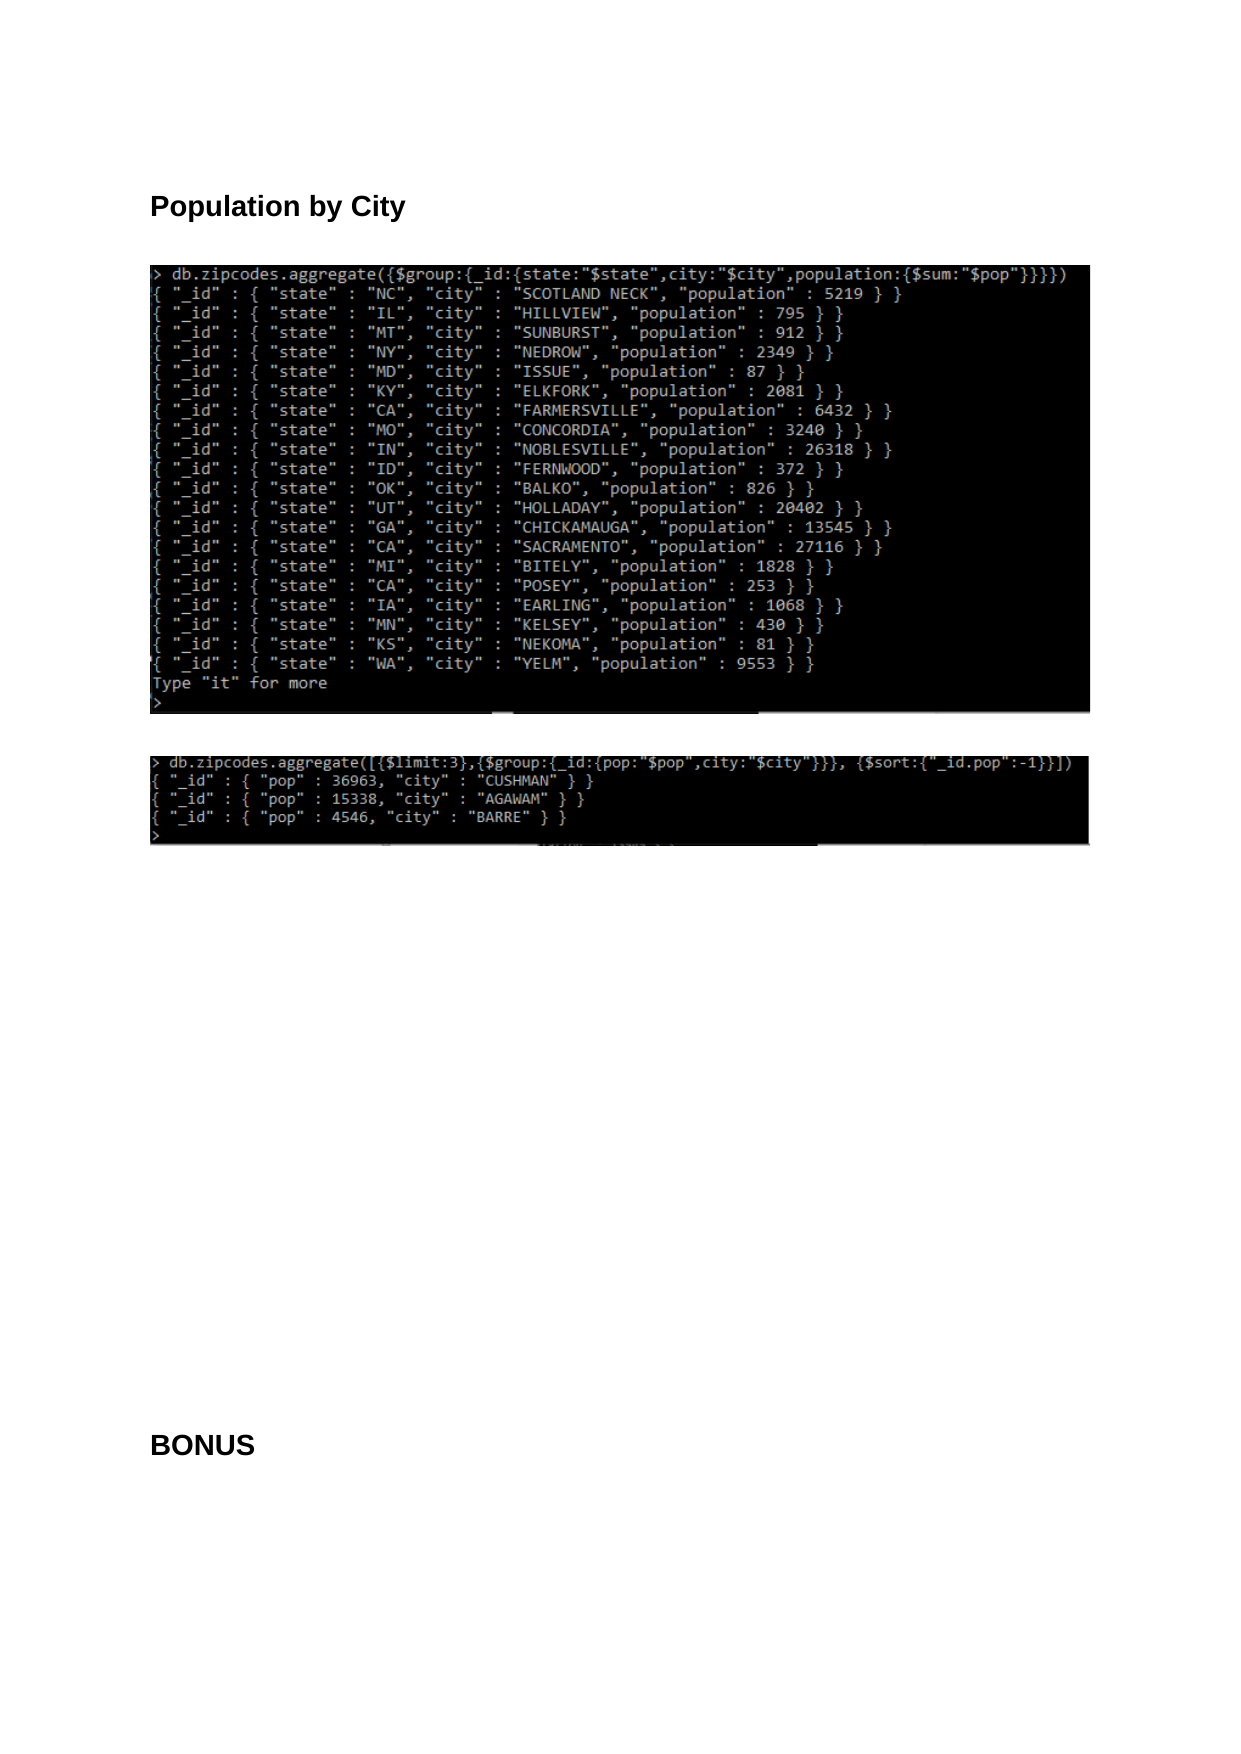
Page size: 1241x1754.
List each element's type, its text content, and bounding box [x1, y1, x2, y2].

text Population by City [150, 188, 1090, 222]
picture [150, 756, 1091, 846]
picture [150, 265, 1091, 714]
text BONUS [150, 1427, 1090, 1461]
